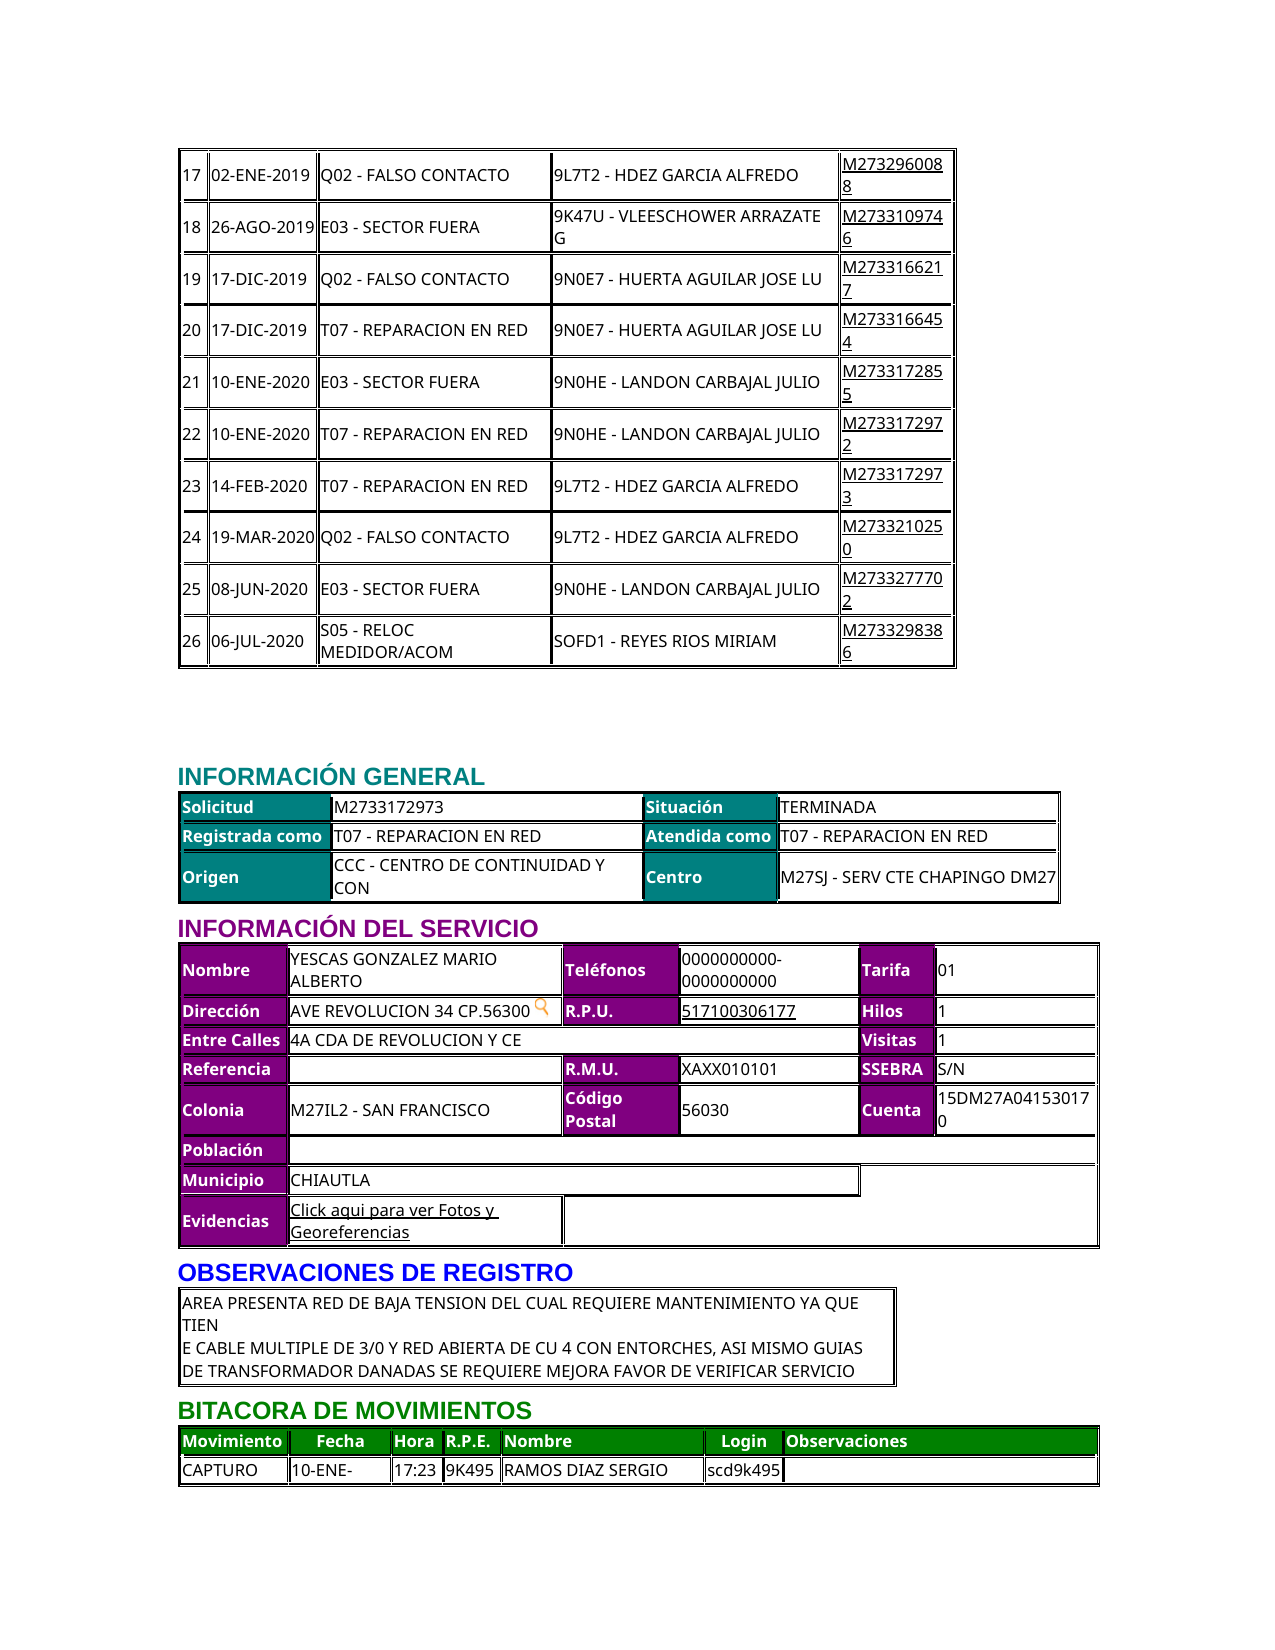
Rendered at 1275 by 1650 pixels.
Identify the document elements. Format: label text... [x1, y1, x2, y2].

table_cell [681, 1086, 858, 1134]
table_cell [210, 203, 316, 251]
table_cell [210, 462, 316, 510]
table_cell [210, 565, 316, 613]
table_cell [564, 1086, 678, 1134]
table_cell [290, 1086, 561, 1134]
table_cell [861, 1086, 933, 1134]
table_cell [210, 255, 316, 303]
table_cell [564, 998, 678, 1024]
picture [534, 998, 549, 1018]
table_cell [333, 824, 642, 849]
text INFORMACIÓN GENERAL [177, 762, 1098, 791]
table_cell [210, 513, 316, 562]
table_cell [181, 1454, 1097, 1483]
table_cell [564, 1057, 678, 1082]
text INFORMACIÓN DEL SERVICIO [177, 913, 1098, 942]
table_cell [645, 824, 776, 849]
text OBSERVACIONES DE REGISTRO [177, 1258, 1098, 1287]
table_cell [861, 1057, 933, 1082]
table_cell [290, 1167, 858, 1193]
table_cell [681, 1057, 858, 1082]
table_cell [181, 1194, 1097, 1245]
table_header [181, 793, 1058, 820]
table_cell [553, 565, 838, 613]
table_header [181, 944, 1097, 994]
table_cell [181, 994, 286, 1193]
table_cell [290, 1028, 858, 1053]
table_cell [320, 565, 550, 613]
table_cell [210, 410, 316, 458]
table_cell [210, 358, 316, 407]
text BITACORA DE MOVIMIENTOS [177, 1396, 1098, 1425]
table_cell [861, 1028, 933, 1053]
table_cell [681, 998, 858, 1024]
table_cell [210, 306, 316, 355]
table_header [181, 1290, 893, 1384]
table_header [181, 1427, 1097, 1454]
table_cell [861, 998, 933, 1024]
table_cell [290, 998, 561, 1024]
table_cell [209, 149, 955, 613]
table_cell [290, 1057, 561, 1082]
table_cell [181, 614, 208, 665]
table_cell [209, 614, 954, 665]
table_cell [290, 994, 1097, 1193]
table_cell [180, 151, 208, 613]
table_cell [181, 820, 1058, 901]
